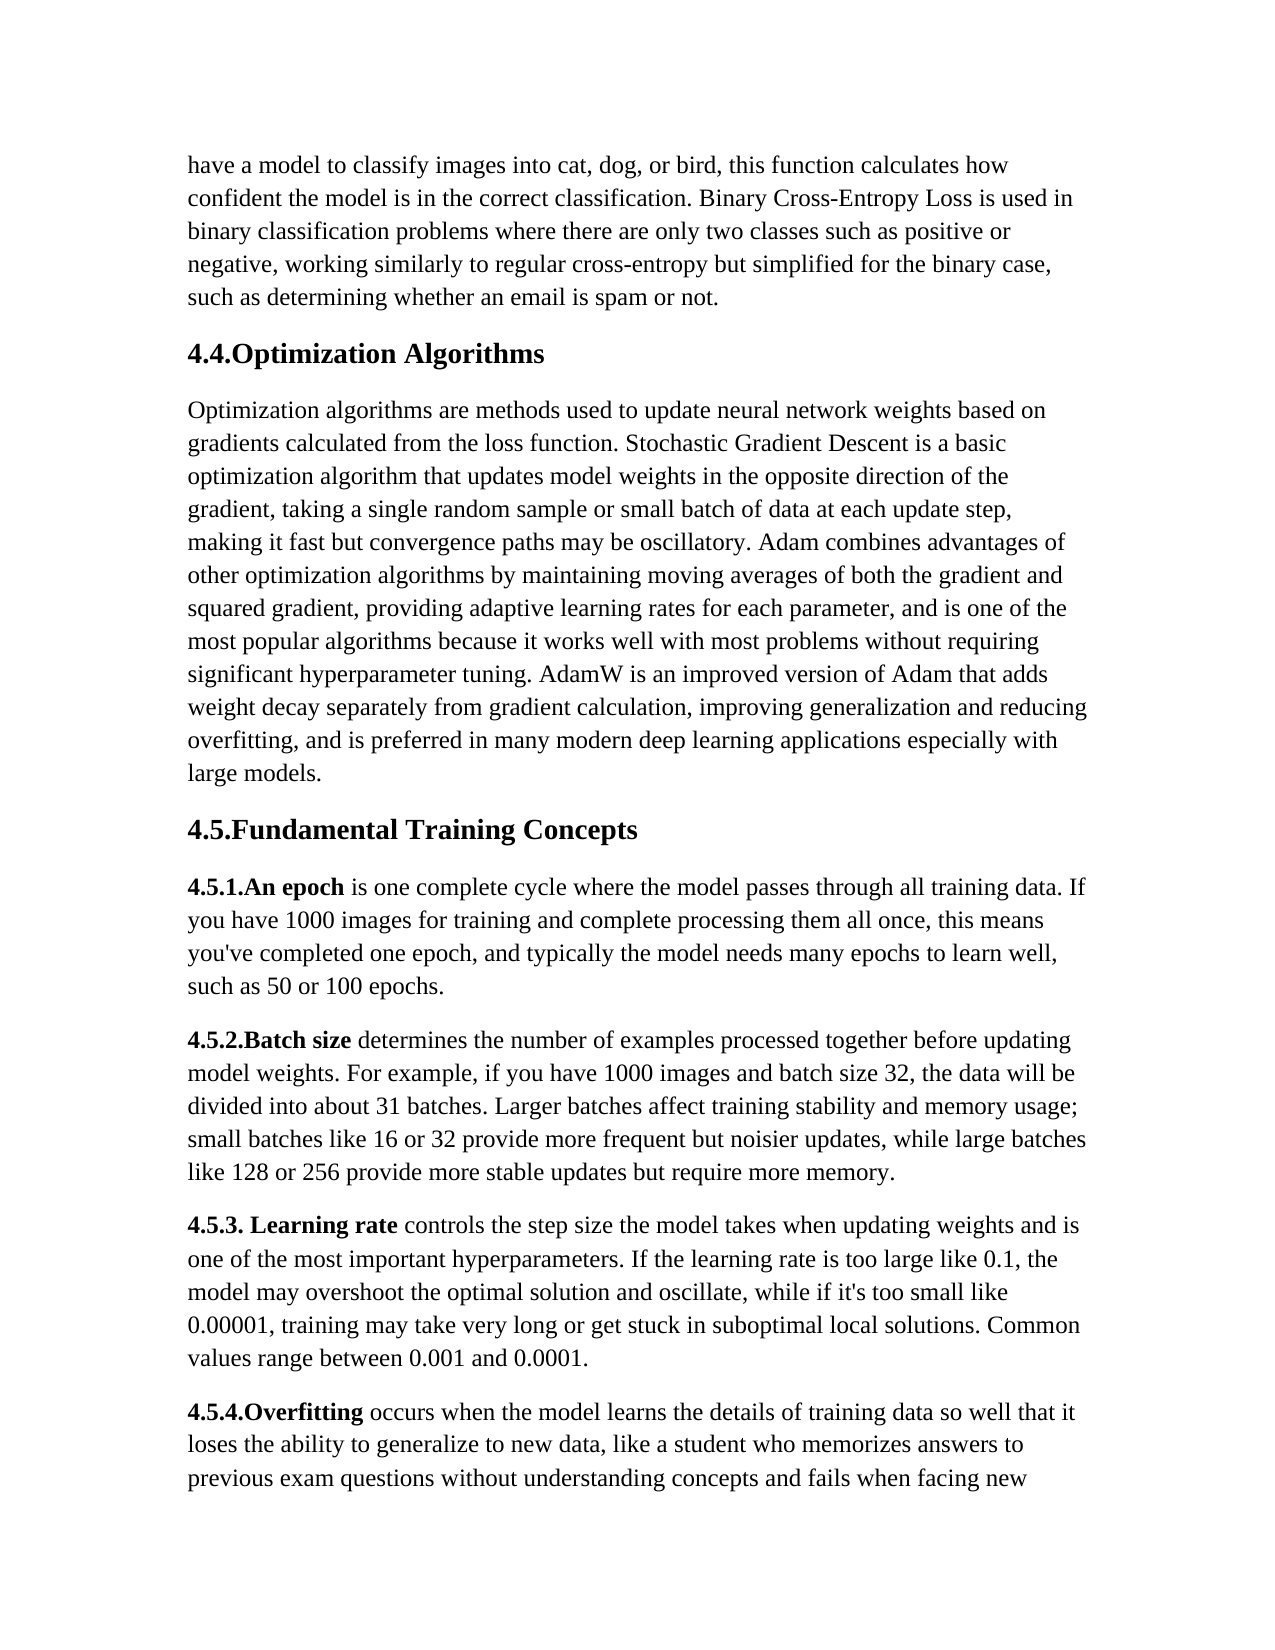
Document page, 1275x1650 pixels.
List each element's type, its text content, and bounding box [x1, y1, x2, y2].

list 4.5.3. Learning rate controls the step size the model takes when updating weights and is one of the most important hyperparameters. If the learning rate is too large like 0.1, the model may overshoot the optimal solution and oscillate, while if it's too small like 0.00001, training may take very long or get stuck in suboptimal local solutions. Common values range between 0.001 and 0.0001. [187, 1211, 1087, 1371]
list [187, 150, 1087, 311]
list 4.5.1.An epoch is one complete cycle where the model passes through all training data. If you have 1000 images for training and complete processing them all once, this means you've completed one epoch, and typically the model needs many epochs to learn well, such as 50 or 100 epochs. [187, 872, 1087, 999]
list Optimization algorithms are methods used to update neural network weights based on gradients calculated from the loss function. Stochastic Gradient Descent is a basic optimization algorithm that updates model weights in the opposite direction of the gradient, taking a single random sample or small batch of data at each update step, making it fast but convergence paths may be oscillatory. Adam combines advantages of other optimization algorithms by maintaining moving averages of both the gradient and squared gradient, providing adaptive learning rates for each parameter, and is one of the most popular algorithms because it works well with most problems without requiring significant hyperparameter tuning. AdamW is an improved version of Adam that adds weight decay separately from gradient calculation, improving generalization and reducing overfitting, and is preferred in many modern deep learning applications especially with large models. [187, 395, 1087, 787]
list 4.4.Optimization Algorithms [187, 336, 1087, 369]
list 4.5.Fundamental Training Concepts [187, 812, 1087, 846]
list 4.5.2.Batch size determines the number of examples processed together before updating model weights. For example, if you have 1000 images and batch size 32, the data will be divided into about 31 batches. Larger batches affect training stability and memory usage; small batches like 16 or 32 provide more frequent but noisier updates, while large batches like 128 or 256 provide more stable updates but require more memory. [187, 1025, 1087, 1186]
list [187, 1397, 1087, 1491]
